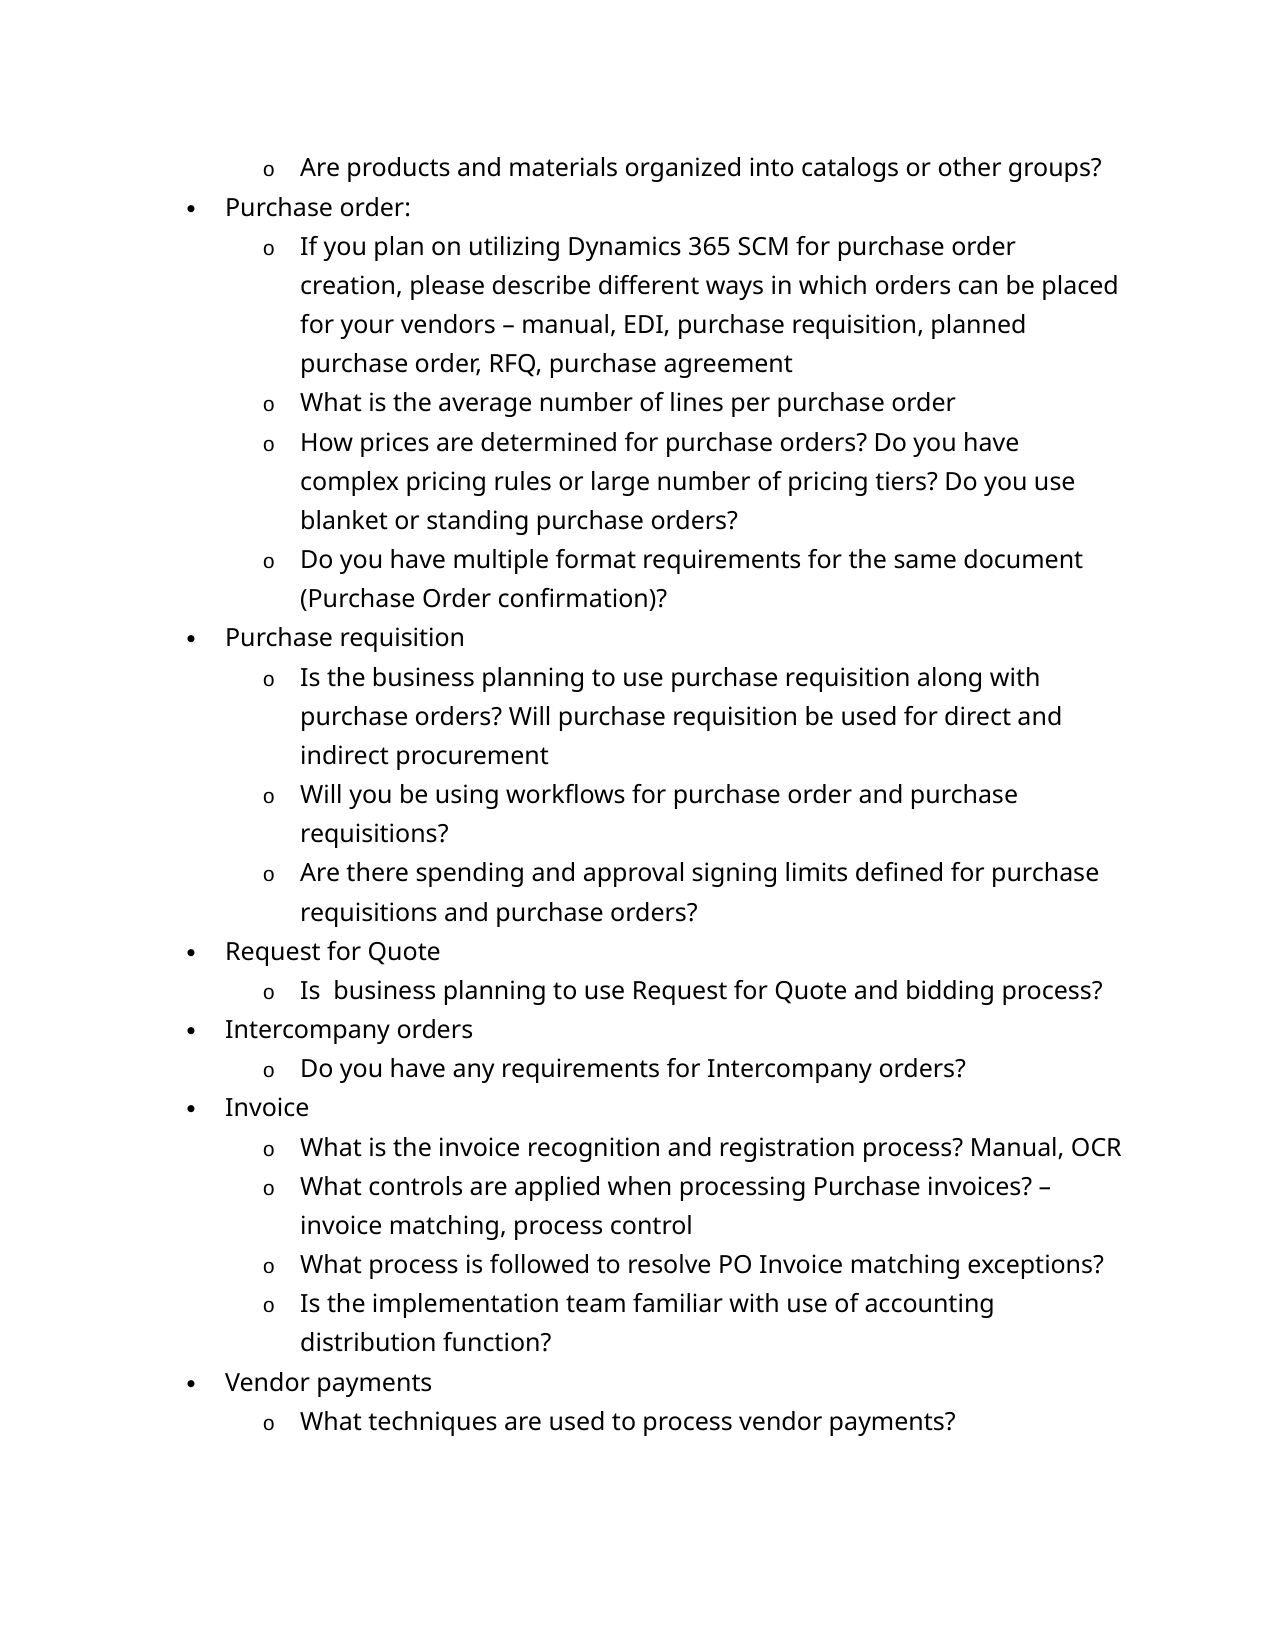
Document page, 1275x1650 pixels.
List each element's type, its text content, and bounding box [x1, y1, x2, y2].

list Do you have multiple format requirements for the same document (Purchase Order confirmation)? [262, 542, 1125, 615]
list Is the business planning to use purchase requisition along with purchase orders? Will purchase requisition be used for direct and indirect procurement [262, 659, 1125, 772]
list Will you be using workflows for purchase order and purchase requisitions? [262, 777, 1125, 850]
list Vendor payments [187, 1364, 1125, 1398]
list Is the implementation team familiar with use of accounting distribution function? [262, 1286, 1125, 1359]
list Do you have any requirements for Intercompany orders? [262, 1051, 1125, 1085]
list Request for Quote [187, 933, 1125, 967]
list What controls are applied when processing Purchase invoices? – invoice matching, process control [262, 1168, 1125, 1242]
list What is the invoice recognition and registration process? Manual, OCR [262, 1129, 1125, 1163]
list Are products and materials organized into catalogs or other groups? [262, 150, 1125, 184]
list Is business planning to use Request for Quote and bidding process? [262, 972, 1125, 1007]
list What process is followed to resolve PO Invoice matching exceptions? [262, 1247, 1125, 1281]
list Intercompany orders [187, 1012, 1125, 1046]
list Invoice [187, 1090, 1125, 1124]
list What is the average number of lines per purchase order [262, 385, 1125, 419]
list How prices are determined for purchase orders? Do you have complex pricing rules or large number of pricing tiers? Do you use blanket or standing purchase orders? [262, 424, 1125, 537]
list If you plan on utilizing Dynamics 365 SCM for purchase order creation, please describe different ways in which orders can be placed for your vendors – manual, EDI, purchase requisition, planned purchase order, RFQ, purchase agreement [262, 228, 1125, 380]
list Purchase order: [187, 189, 1125, 223]
list Are there spending and approval signing limits defined for purchase requisitions and purchase orders? [262, 855, 1125, 928]
list What techniques are used to process vendor payments? [262, 1403, 1125, 1437]
list Purchase requisition [187, 620, 1125, 654]
